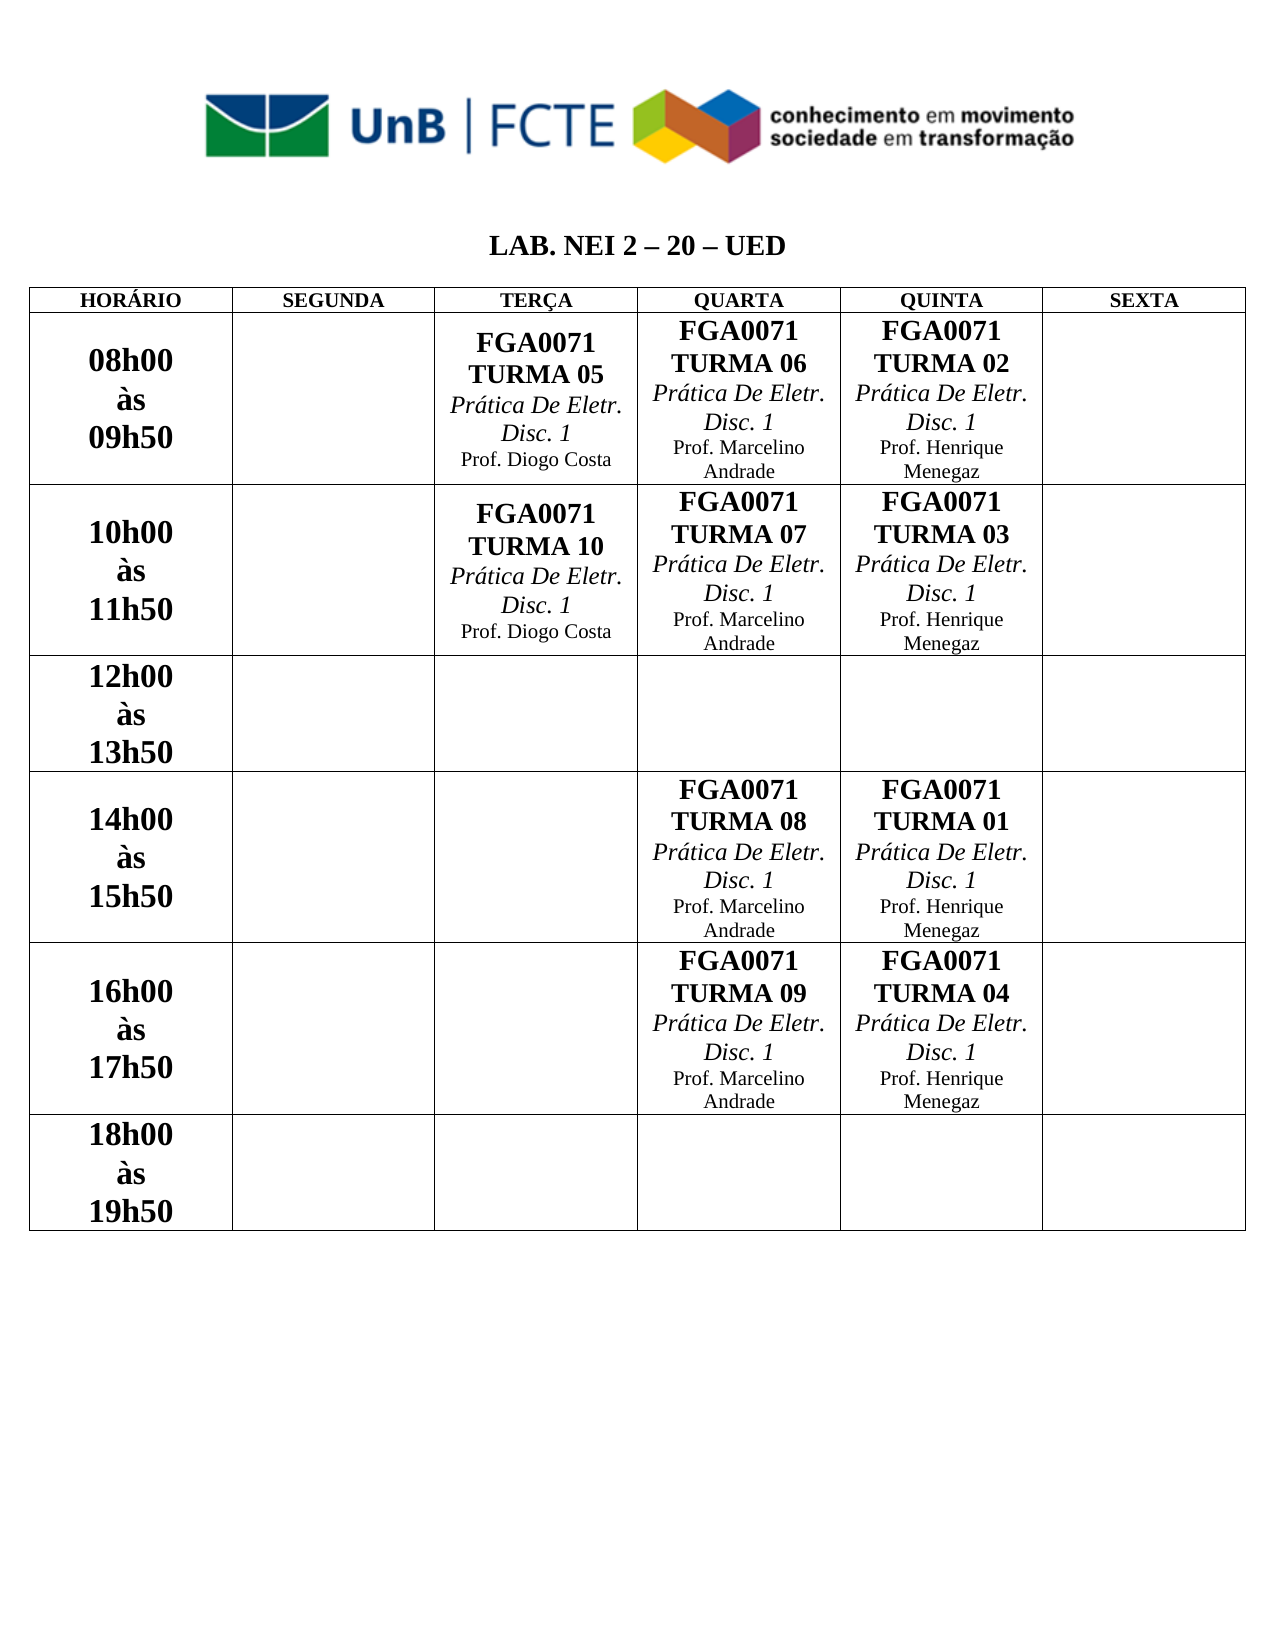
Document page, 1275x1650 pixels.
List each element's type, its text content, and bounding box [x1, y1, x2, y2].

table_cell [435, 772, 637, 942]
table_cell [233, 313, 434, 483]
table_cell [1043, 485, 1245, 655]
table_cell FGA0071 TURMA 06 Prática De Eletr. Disc. 1 Prof. Marcelino Andrade [638, 313, 840, 483]
table_header SEXTA [1043, 288, 1245, 312]
table_cell FGA0071 TURMA 04 Prática De Eletr. Disc. 1 Prof. Henrique Menegaz [841, 943, 1042, 1113]
table_cell [435, 1115, 637, 1229]
table_header QUARTA [638, 288, 840, 312]
table_cell [1043, 313, 1245, 483]
table_cell [638, 1115, 840, 1229]
table_cell [841, 1115, 1042, 1229]
table_cell [233, 485, 434, 655]
table_cell 14h00 às 15h50 [30, 772, 232, 942]
table_cell 08h00 às 09h50 [30, 313, 232, 483]
table_cell 12h00 às 13h50 [30, 656, 232, 771]
table_cell FGA0071 TURMA 05 Prática De Eletr. Disc. 1 Prof. Diogo Costa [435, 313, 637, 483]
table_cell [233, 656, 434, 771]
table_cell FGA0071 TURMA 09 Prática De Eletr. Disc. 1 Prof. Marcelino Andrade [638, 943, 840, 1113]
table_cell [233, 772, 434, 942]
table_cell FGA0071 TURMA 08 Prática De Eletr. Disc. 1 Prof. Marcelino Andrade [638, 772, 840, 942]
table_cell [1043, 656, 1245, 771]
table_cell FGA0071 TURMA 02 Prática De Eletr. Disc. 1 Prof. Henrique Menegaz [841, 313, 1042, 483]
table_cell [1043, 772, 1245, 942]
table_cell [435, 943, 637, 1113]
table_header HORÁRIO [30, 288, 232, 312]
table_cell [435, 656, 637, 771]
table_cell 16h00 às 17h50 [30, 943, 232, 1113]
table_cell FGA0071 TURMA 01 Prática De Eletr. Disc. 1 Prof. Henrique Menegaz [841, 772, 1042, 942]
table_cell FGA0071 TURMA 03 Prática De Eletr. Disc. 1 Prof. Henrique Menegaz [841, 485, 1042, 655]
text LAB. NEI 2 – 20 – UED [29, 228, 1246, 261]
table_cell FGA0071 TURMA 07 Prática De Eletr. Disc. 1 Prof. Marcelino Andrade [638, 485, 840, 655]
table_cell [1043, 943, 1245, 1113]
table_cell 18h00 às 19h50 [30, 1115, 232, 1229]
table_cell 10h00 às 11h50 [30, 485, 232, 655]
table_cell [638, 656, 840, 771]
picture [187, 75, 1088, 177]
table_cell [233, 1115, 434, 1229]
table_cell [233, 943, 434, 1113]
table_header TERÇA [435, 288, 637, 312]
table_header SEGUNDA [233, 288, 434, 312]
table_cell [841, 656, 1042, 771]
table_header QUINTA [841, 288, 1042, 312]
table_cell [1043, 1115, 1245, 1229]
table_cell FGA0071 TURMA 10 Prática De Eletr. Disc. 1 Prof. Diogo Costa [435, 485, 637, 655]
